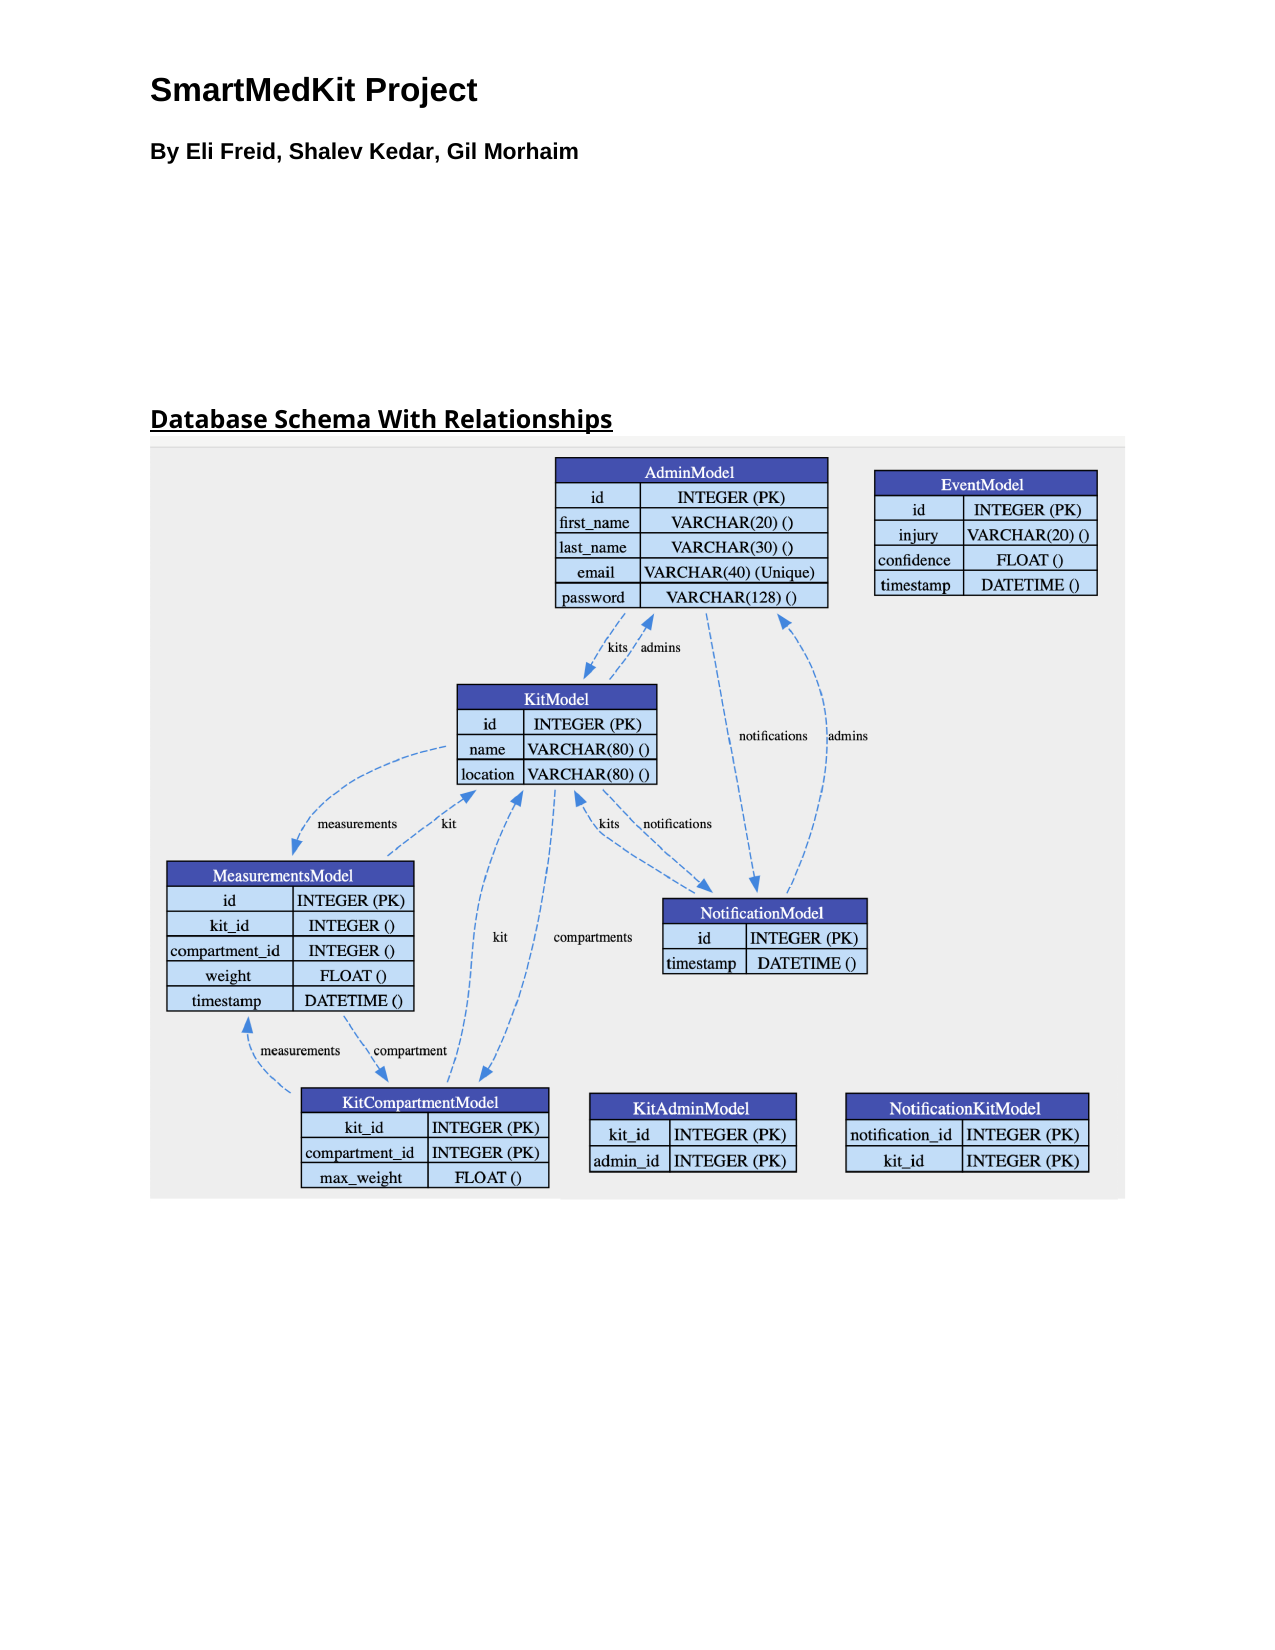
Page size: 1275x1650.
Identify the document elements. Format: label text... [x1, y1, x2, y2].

text Database Schema With Relationships [150, 401, 1125, 435]
picture [150, 435, 1125, 1202]
